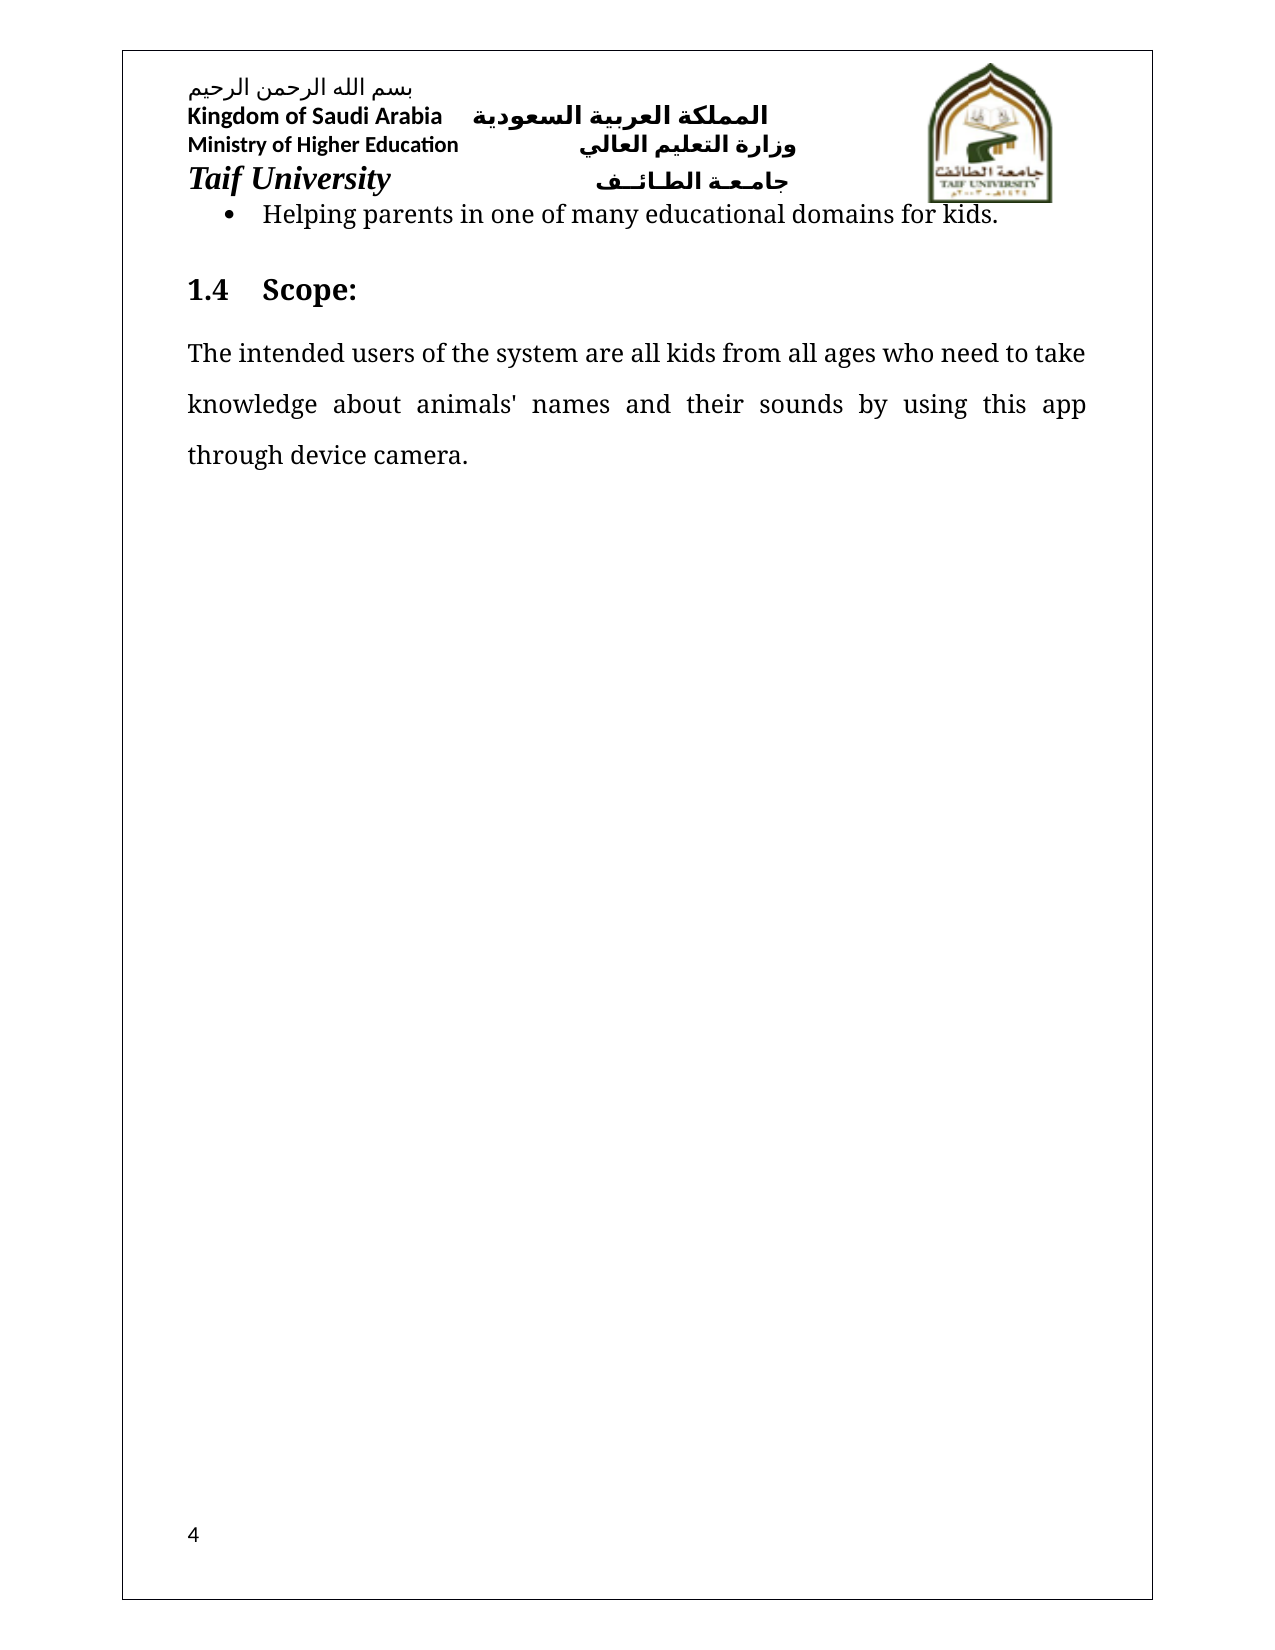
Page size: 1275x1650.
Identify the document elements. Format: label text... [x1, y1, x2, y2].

list Helping parents in one of many educational domains for kids. [225, 197, 1087, 231]
text The intended users of the system are all kids from all ages who need to take knowledge about animals' names and their sounds by using this app through device camera. [187, 336, 1087, 472]
subtitle Scope: [187, 269, 1087, 308]
picture [919, 63, 1053, 197]
